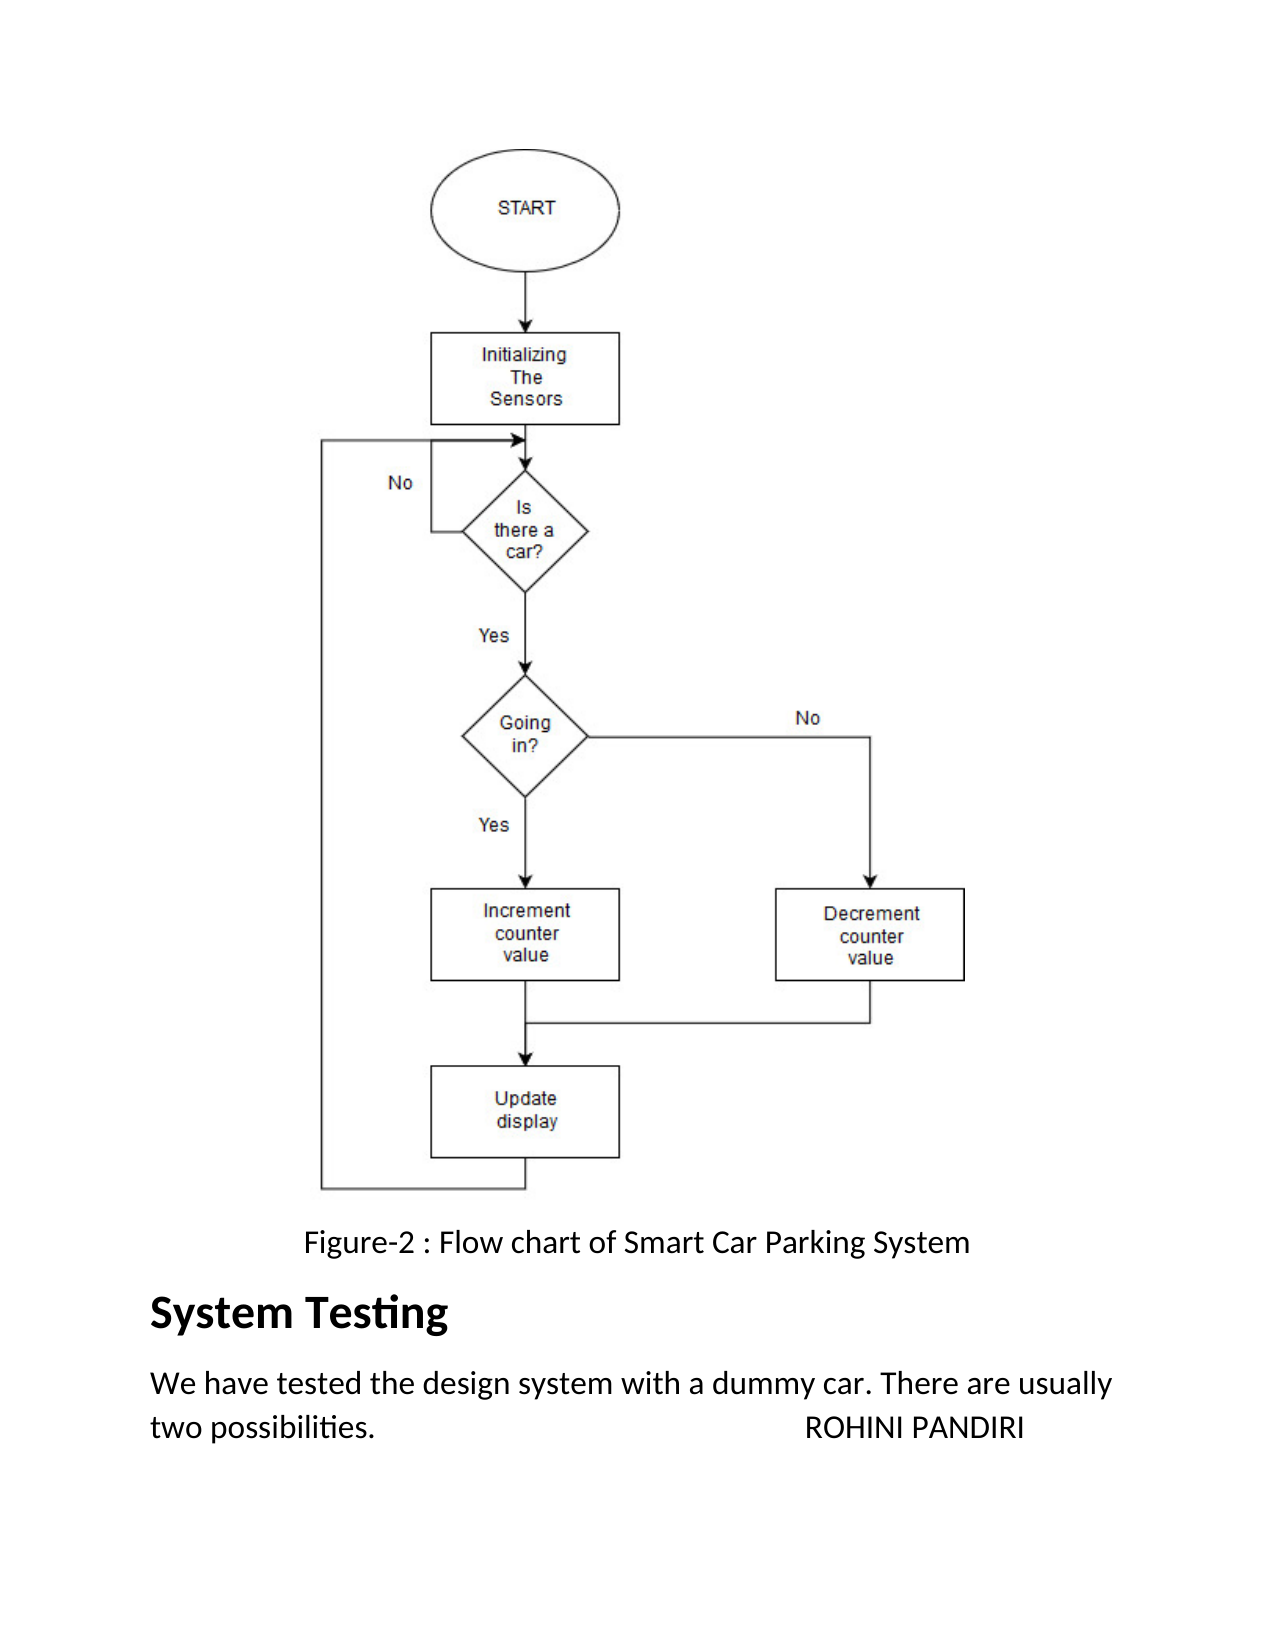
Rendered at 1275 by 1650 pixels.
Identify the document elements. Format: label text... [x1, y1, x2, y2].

picture [310, 149, 965, 1203]
text System Testing [150, 1282, 1125, 1341]
text We have tested the design system with a dummy car. There are usually two possibilities. ROHINI PANDIRI [150, 1362, 1125, 1447]
text Figure-2 : Flow chart of Smart Car Parking System [150, 1221, 1125, 1262]
